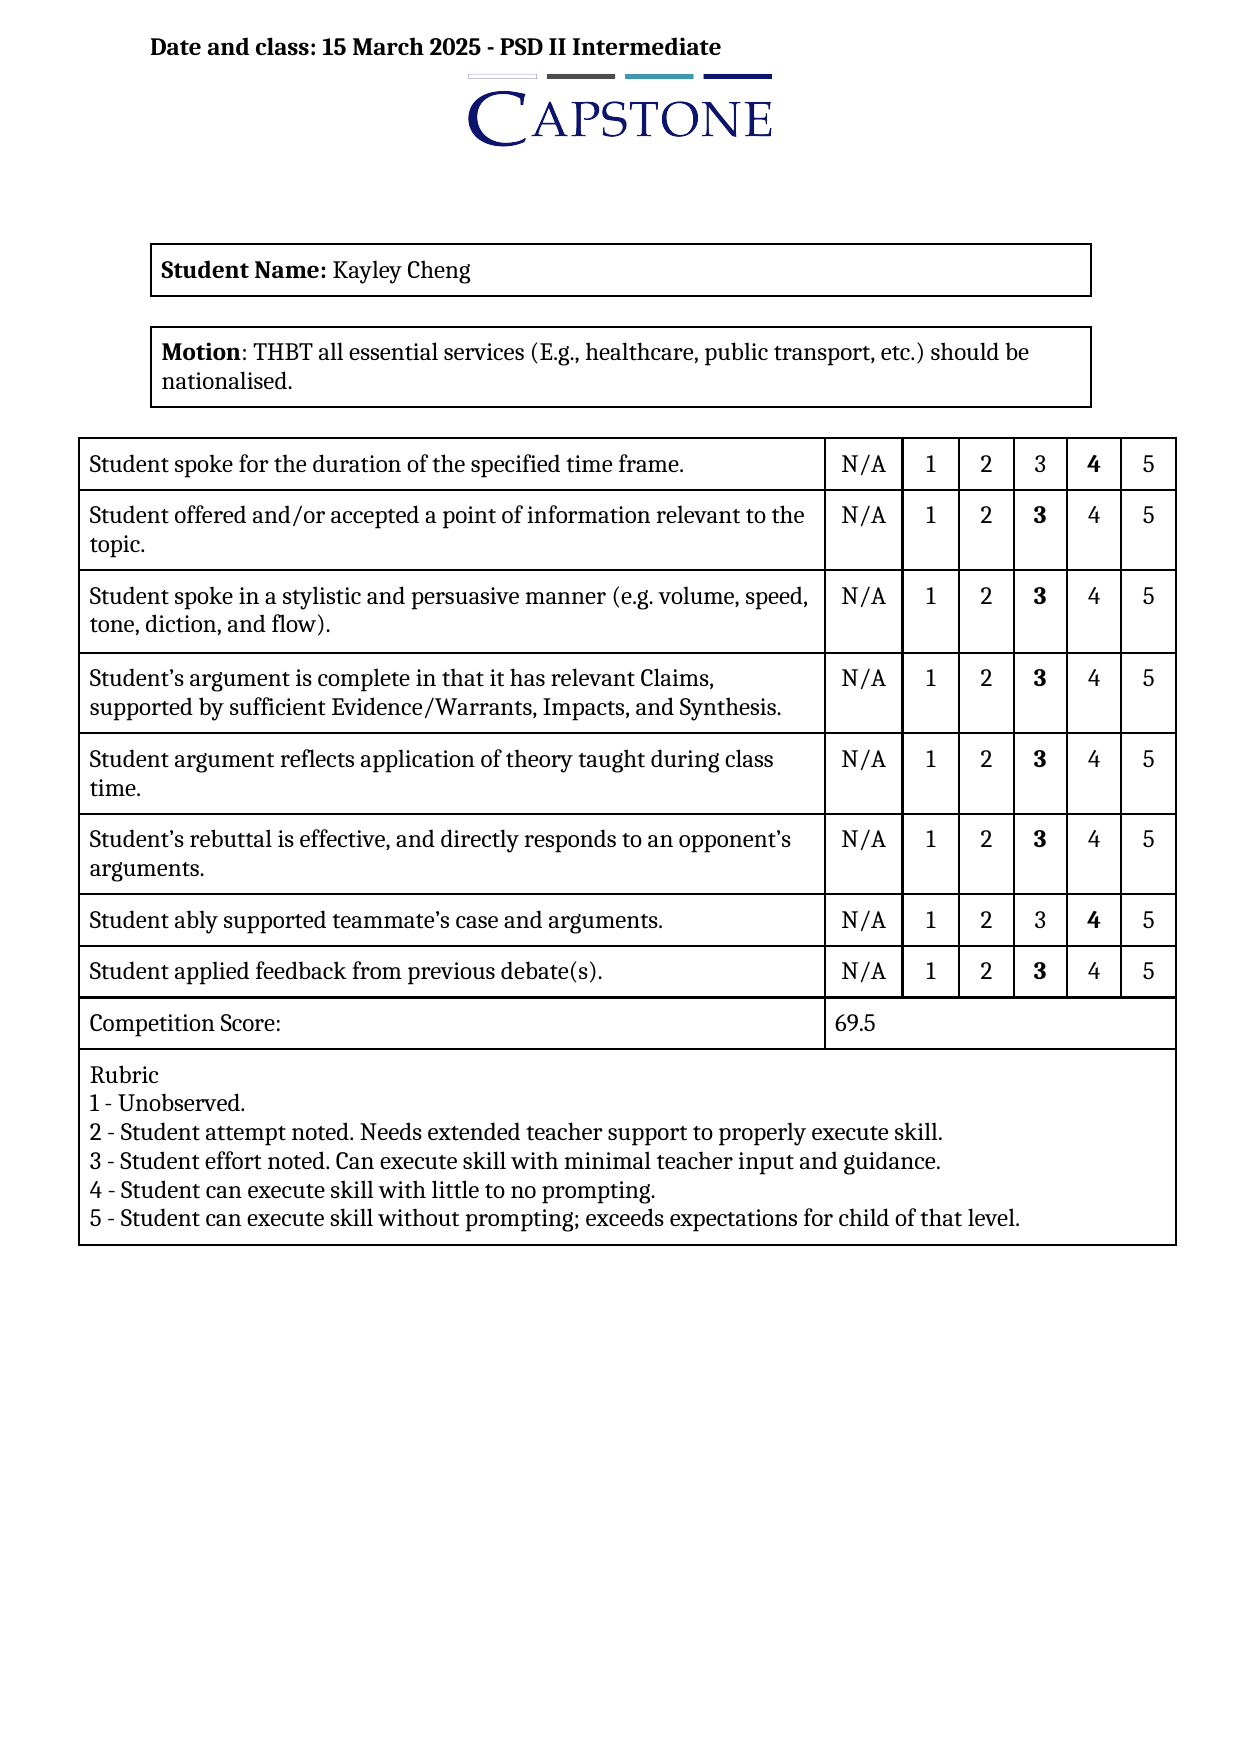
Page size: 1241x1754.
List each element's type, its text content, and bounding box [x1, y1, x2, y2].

table_cell 3 [1015, 571, 1066, 652]
table_header 4 [1068, 439, 1120, 489]
table_cell 2 [960, 947, 1013, 996]
table_cell 5 [1122, 734, 1175, 813]
table_cell 3 [1015, 491, 1066, 569]
table_cell 2 [960, 895, 1013, 945]
table_cell 2 [960, 491, 1013, 569]
table_cell Student offered and/or accepted a point of information relevant to the topic. [80, 491, 824, 569]
table_cell Student’s argument is complete in that it has relevant Claims, supported by sufficient Evidence/Warrants, Impacts, and Synthesis. [80, 654, 824, 732]
table_cell 3 [1015, 895, 1066, 945]
table_cell 5 [1122, 947, 1175, 996]
table_cell 2 [960, 654, 1013, 732]
table_cell 5 [1122, 654, 1175, 732]
table_header Student Name: Kayley Cheng [152, 245, 1090, 295]
table_cell 4 [1068, 947, 1120, 996]
table_header Student spoke for the duration of the specified time frame. [80, 439, 824, 489]
table_cell N/A [826, 734, 901, 813]
table_cell N/A [826, 895, 901, 945]
table_cell 2 [960, 815, 1013, 893]
table_cell 3 [1015, 654, 1066, 732]
table_cell 5 [1122, 571, 1175, 652]
table_cell 4 [1068, 895, 1120, 945]
picture [460, 66, 781, 153]
table_cell 2 [960, 571, 1013, 652]
table_cell 2 [960, 734, 1013, 813]
table_cell 1 [904, 895, 958, 945]
table_header 3 [1015, 439, 1066, 489]
table_cell Student argument reflects application of theory taught during class time. [80, 734, 824, 813]
table_cell Student ably supported teammate’s case and arguments. [80, 895, 824, 945]
table_cell 5 [1122, 815, 1175, 893]
table_cell 1 [904, 654, 958, 732]
table_cell N/A [826, 654, 901, 732]
table_cell N/A [826, 815, 901, 893]
table_cell N/A [826, 491, 901, 569]
table_header Motion: THBT all essential services (E.g., healthcare, public transport, etc.) should be nationalised. [152, 328, 1090, 406]
table_cell Rubric 1 - Unobserved. 2 - Student attempt noted. Needs extended teacher support to properly execute skill. 3 - Student effort noted. Can execute skill with minimal teacher input and guidance. 4 - Student can execute skill with little to no prompting. 5 - Student can execute skill without prompting; exceeds expectations for child of that level. [80, 1050, 1175, 1243]
table_cell 69.5 [826, 999, 1175, 1048]
table_cell Student’s rebuttal is effective, and directly responds to an opponent’s arguments. [80, 815, 824, 893]
table_cell 4 [1068, 654, 1120, 732]
table_cell 5 [1122, 895, 1175, 945]
table_cell 1 [904, 734, 958, 813]
table_header N/A [826, 439, 901, 489]
table_cell 5 [1122, 491, 1175, 569]
table_cell 1 [904, 491, 958, 569]
table_cell N/A [826, 947, 901, 996]
table_cell 3 [1015, 815, 1066, 893]
table_cell 4 [1068, 734, 1120, 813]
table_cell N/A [826, 571, 901, 652]
table_cell Student spoke in a stylistic and persuasive manner (e.g. volume, speed, tone, diction, and flow). [80, 571, 824, 652]
table_cell 1 [904, 815, 958, 893]
table_cell 1 [904, 947, 958, 996]
table_header 1 [904, 439, 958, 489]
table_cell 4 [1068, 571, 1120, 652]
table_cell 3 [1015, 734, 1066, 813]
table_cell 3 [1015, 947, 1066, 996]
table_cell 4 [1068, 815, 1120, 893]
table_cell Student applied feedback from previous debate(s). [80, 947, 824, 996]
table_cell 1 [904, 571, 958, 652]
table_header 5 [1122, 439, 1175, 489]
table_cell 4 [1068, 491, 1120, 569]
table_cell Competition Score: [80, 999, 824, 1048]
table_header 2 [960, 439, 1013, 489]
